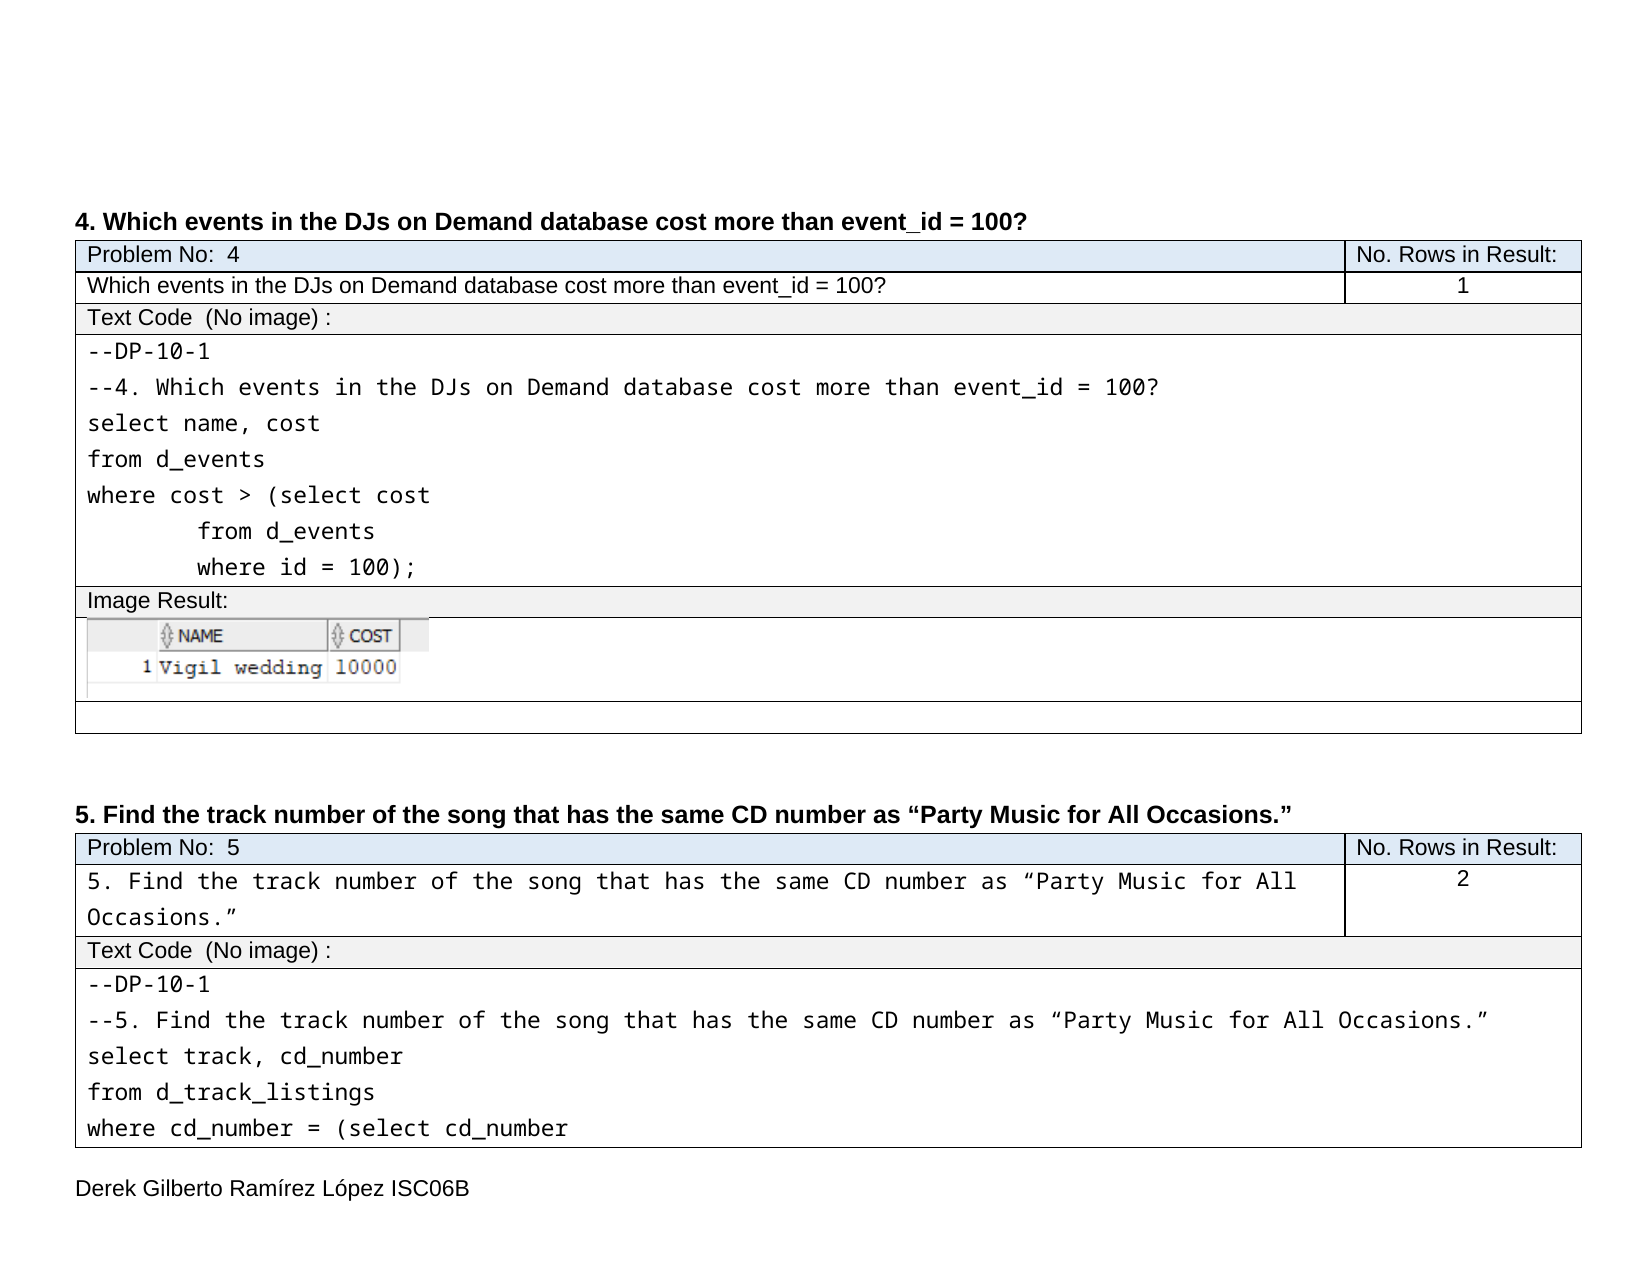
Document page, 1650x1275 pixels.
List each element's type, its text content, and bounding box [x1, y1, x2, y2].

table_cell 2 [1346, 865, 1581, 936]
table_cell --DP-10-1 --4. Which events in the DJs on Demand database cost more than event_id = 100? select name, cost from d_events where cost > (select cost from d_events where id = 100); [76, 335, 1581, 586]
picture [86, 617, 429, 698]
table_cell 1 [1346, 273, 1581, 303]
table_cell Text Code (No image) : [76, 937, 1581, 967]
table_cell 5. Find the track number of the song that has the same CD number as “Party Music for All Occasions.” [76, 865, 1344, 936]
table_cell Which events in the DJs on Demand database cost more than event_id = 100? [76, 273, 1344, 303]
table_header Problem No: 5 [76, 834, 1344, 864]
table_header No. Rows in Result: [1346, 241, 1581, 271]
table_cell [76, 618, 1581, 701]
table_cell Text Code (No image) : [76, 304, 1581, 334]
text 4. Which events in the DJs on Demand database cost more than event_id = 100? [75, 207, 1575, 236]
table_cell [76, 969, 1581, 1147]
table_header No. Rows in Result: [1346, 834, 1581, 864]
table_cell [76, 702, 1581, 733]
table_cell Image Result: [76, 587, 1581, 617]
text 5. Find the track number of the song that has the same CD number as “Party Music for All Occasions.” [75, 800, 1575, 828]
table_header Problem No: 4 [76, 241, 1344, 271]
